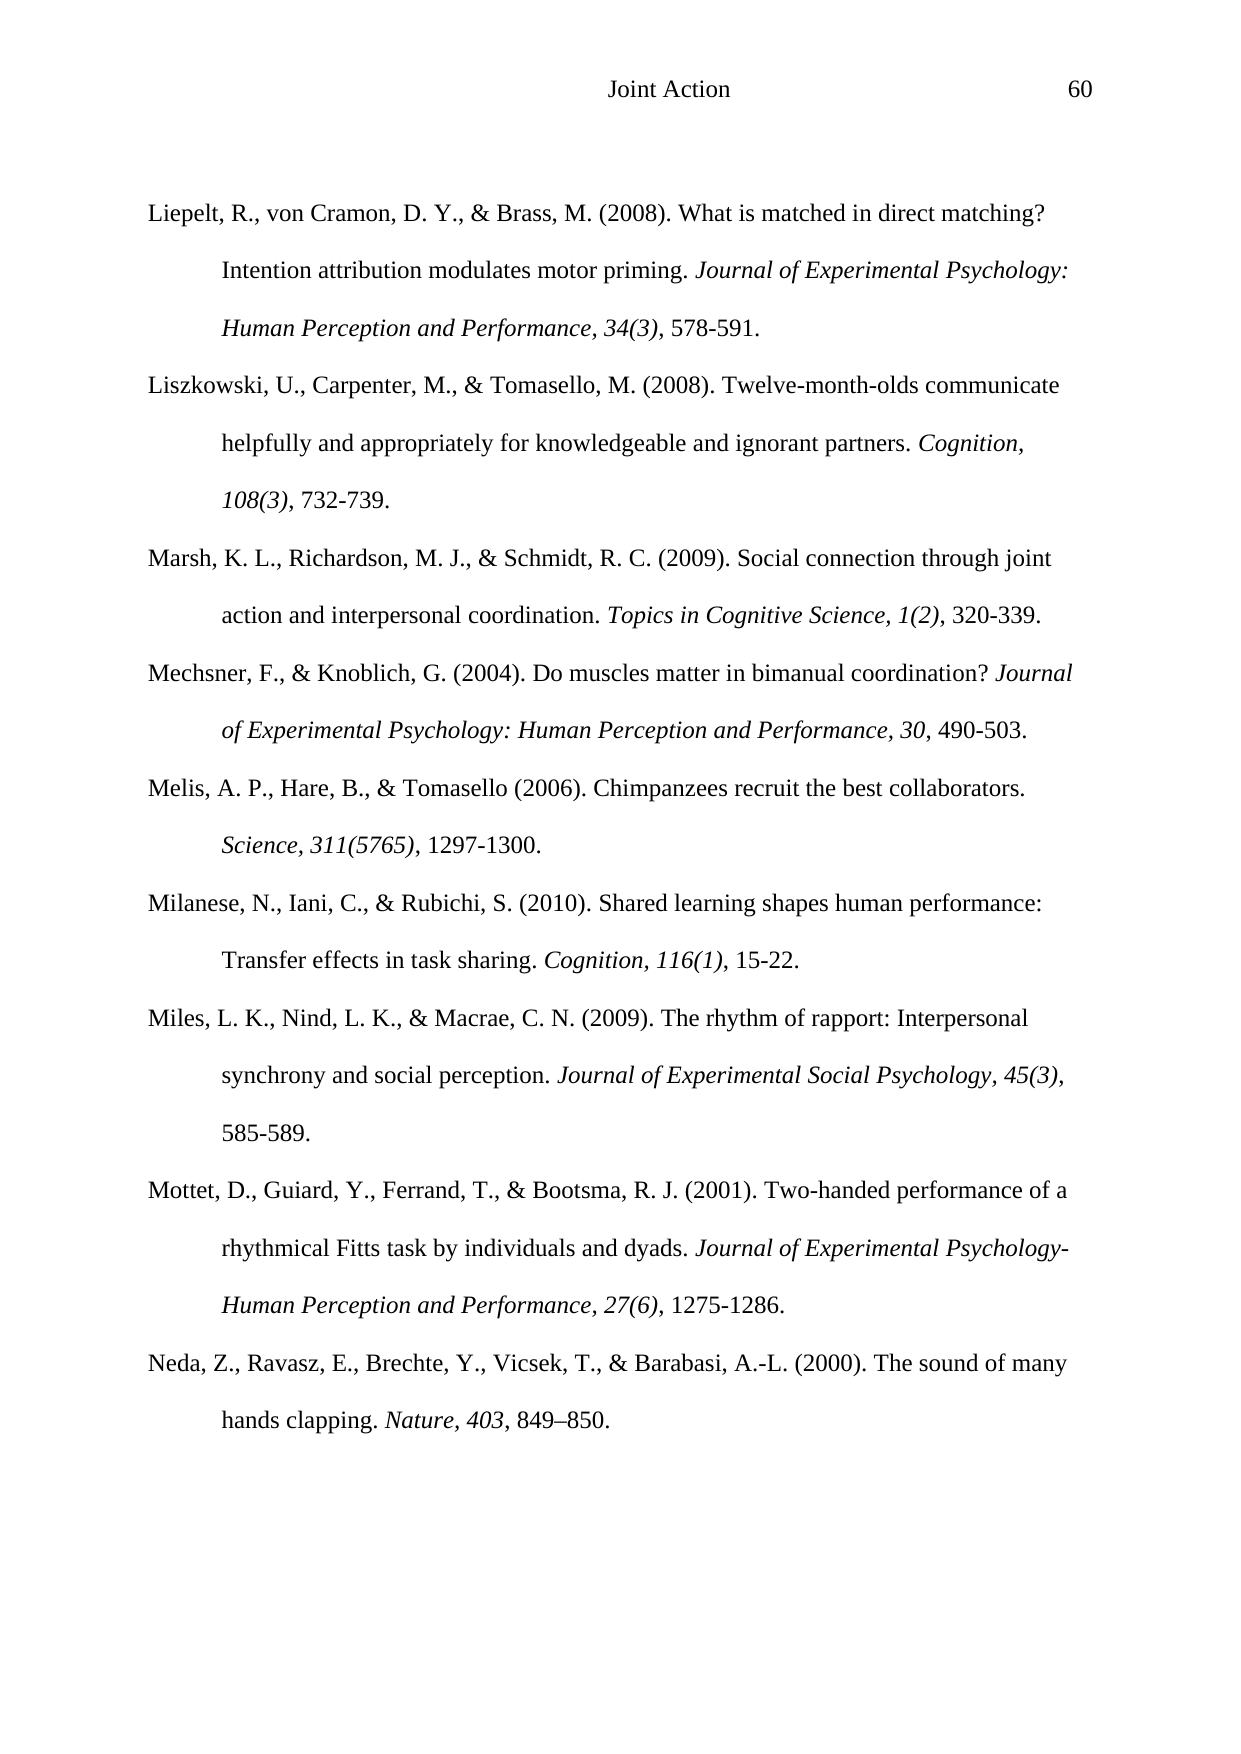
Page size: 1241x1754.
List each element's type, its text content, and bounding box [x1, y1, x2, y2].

text Milanese, N., Iani, C., & Rubichi, S. (2010). Shared learning shapes human performance: Transfer effects in task sharing. Cognition, 116(1), 15-22. [148, 888, 1093, 974]
text Marsh, K. L., Richardson, M. J., & Schmidt, R. C. (2009). Social connection through joint action and interpersonal coordination. Topics in Cognitive Science, 1(2), 320-339. [148, 543, 1093, 629]
text Miles, L. K., Nind, L. K., & Macrae, C. N. (2009). The rhythm of rapport: Interpersonal synchrony and social perception. Journal of Experimental Social Psychology, 45(3), 585-589. [148, 1003, 1093, 1147]
text Mottet, D., Guiard, Y., Ferrand, T., & Bootsma, R. J. (2001). Two-handed performance of a rhythmical Fitts task by individuals and dyads. Journal of Experimental Psychology-Human Perception and Performance, 27(6), 1275-1286. [148, 1175, 1093, 1319]
text Liepelt, R., von Cramon, D. Y., & Brass, M. (2008). What is matched in direct matching? Intention attribution modulates motor priming. Journal of Experimental Psychology: Human Perception and Performance, 34(3), 578-591. [148, 198, 1093, 342]
text Neda, Z., Ravasz, E., Brechte, Y., Vicsek, T., & Barabasi, A.-L. (2000). The sound of many hands clapping. Nature, 403, 849–850. [148, 1348, 1093, 1434]
text Mechsner, F., & Knoblich, G. (2004). Do muscles matter in bimanual coordination? Journal of Experimental Psychology: Human Perception and Performance, 30, 490-503. [148, 658, 1093, 744]
text Melis, A. P., Hare, B., & Tomasello (2006). Chimpanzees recruit the best collaborators. Science, 311(5765), 1297-1300. [148, 773, 1093, 859]
text Liszkowski, U., Carpenter, M., & Tomasello, M. (2008). Twelve-month-olds communicate helpfully and appropriately for knowledgeable and ignorant partners. Cognition, 108(3), 732-739. [148, 370, 1093, 514]
